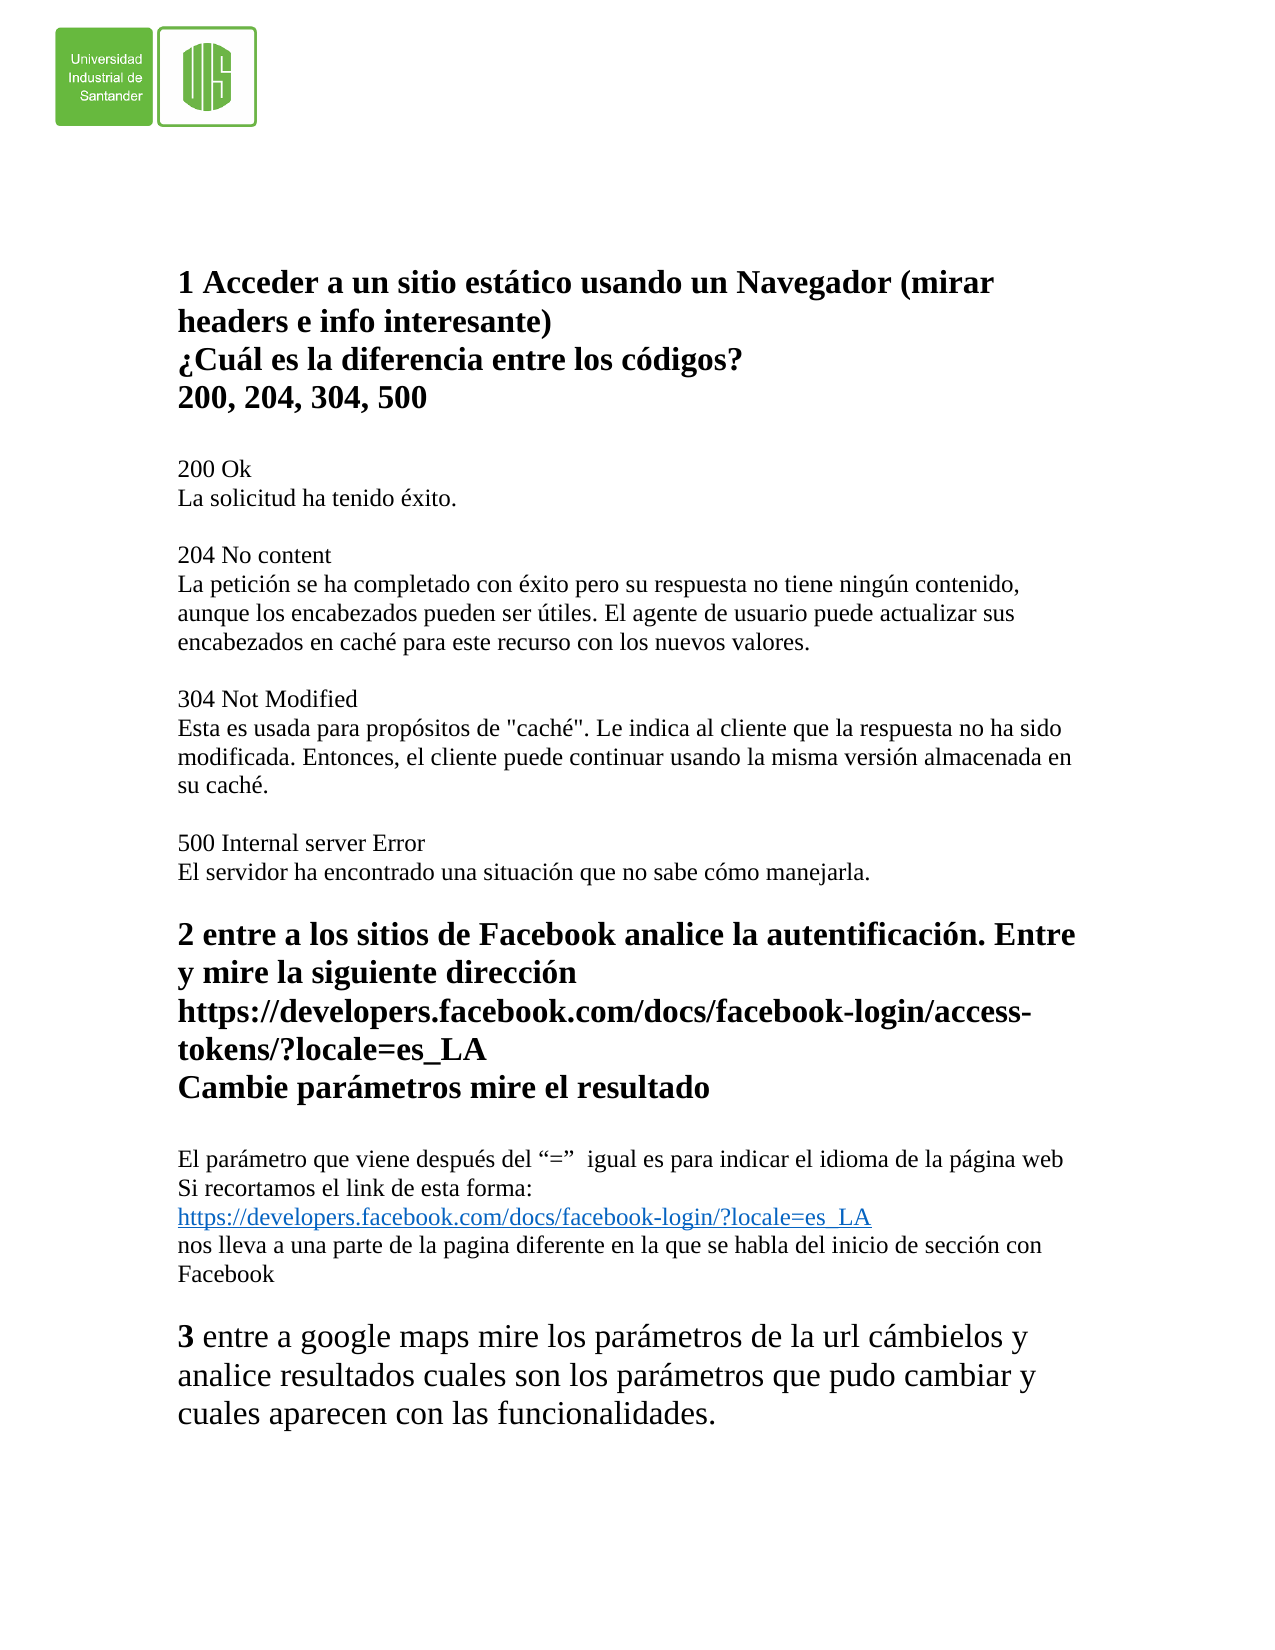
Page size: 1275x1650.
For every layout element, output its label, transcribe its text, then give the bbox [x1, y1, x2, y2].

text Si recortamos el link de esta forma: [177, 1173, 1098, 1202]
text La solicitud ha tenido éxito. [177, 483, 1098, 512]
text nos lleva a una parte de la pagina diferente en la que se habla del inicio de sección con Facebook [177, 1231, 1098, 1288]
text 204 No content [177, 541, 1098, 569]
text 304 Not Modified [177, 684, 1098, 713]
text El parámetro que viene después del “=” igual es para indicar el idioma de la página web [177, 1144, 1098, 1173]
text ¿Cuál es la diferencia entre los códigos? [177, 339, 1098, 378]
text 1 Acceder a un sitio estático usando un Navegador (mirar headers e info interesante) [177, 263, 1098, 339]
text Cambie parámetros mire el resultado [177, 1068, 1098, 1106]
text 200 Ok [177, 454, 1098, 483]
text 200, 204, 304, 500 [177, 378, 1098, 416]
picture [55, 26, 257, 127]
text El servidor ha encontrado una situación que no sabe cómo manejarla. [177, 857, 1098, 886]
text https://developers.facebook.com/docs/facebook-login/?locale=es_LA [177, 1202, 1098, 1231]
text 2 entre a los sitios de Facebook analice la autentificación. Entre y mire la siguiente dirección [177, 914, 1098, 991]
text https://developers.facebook.com/docs/facebook-login/access-tokens/?locale=es_LA [177, 991, 1098, 1068]
text La petición se ha completado con éxito pero su respuesta no tiene ningún contenido, aunque los encabezados pueden ser útiles. El agente de usuario puede actualizar sus encabezados en caché para este recurso con los nuevos valores. [177, 569, 1098, 656]
text Esta es usada para propósitos de "caché". Le indica al cliente que la respuesta no ha sido modificada. Entonces, el cliente puede continuar usando la misma versión almacenada en su caché. [177, 713, 1098, 799]
text 3 entre a google maps mire los parámetros de la url cámbielos y analice resultados cuales son los parámetros que pudo cambiar y cuales aparecen con las funcionalidades. [177, 1317, 1098, 1432]
text 500 Internal server Error [177, 828, 1098, 857]
